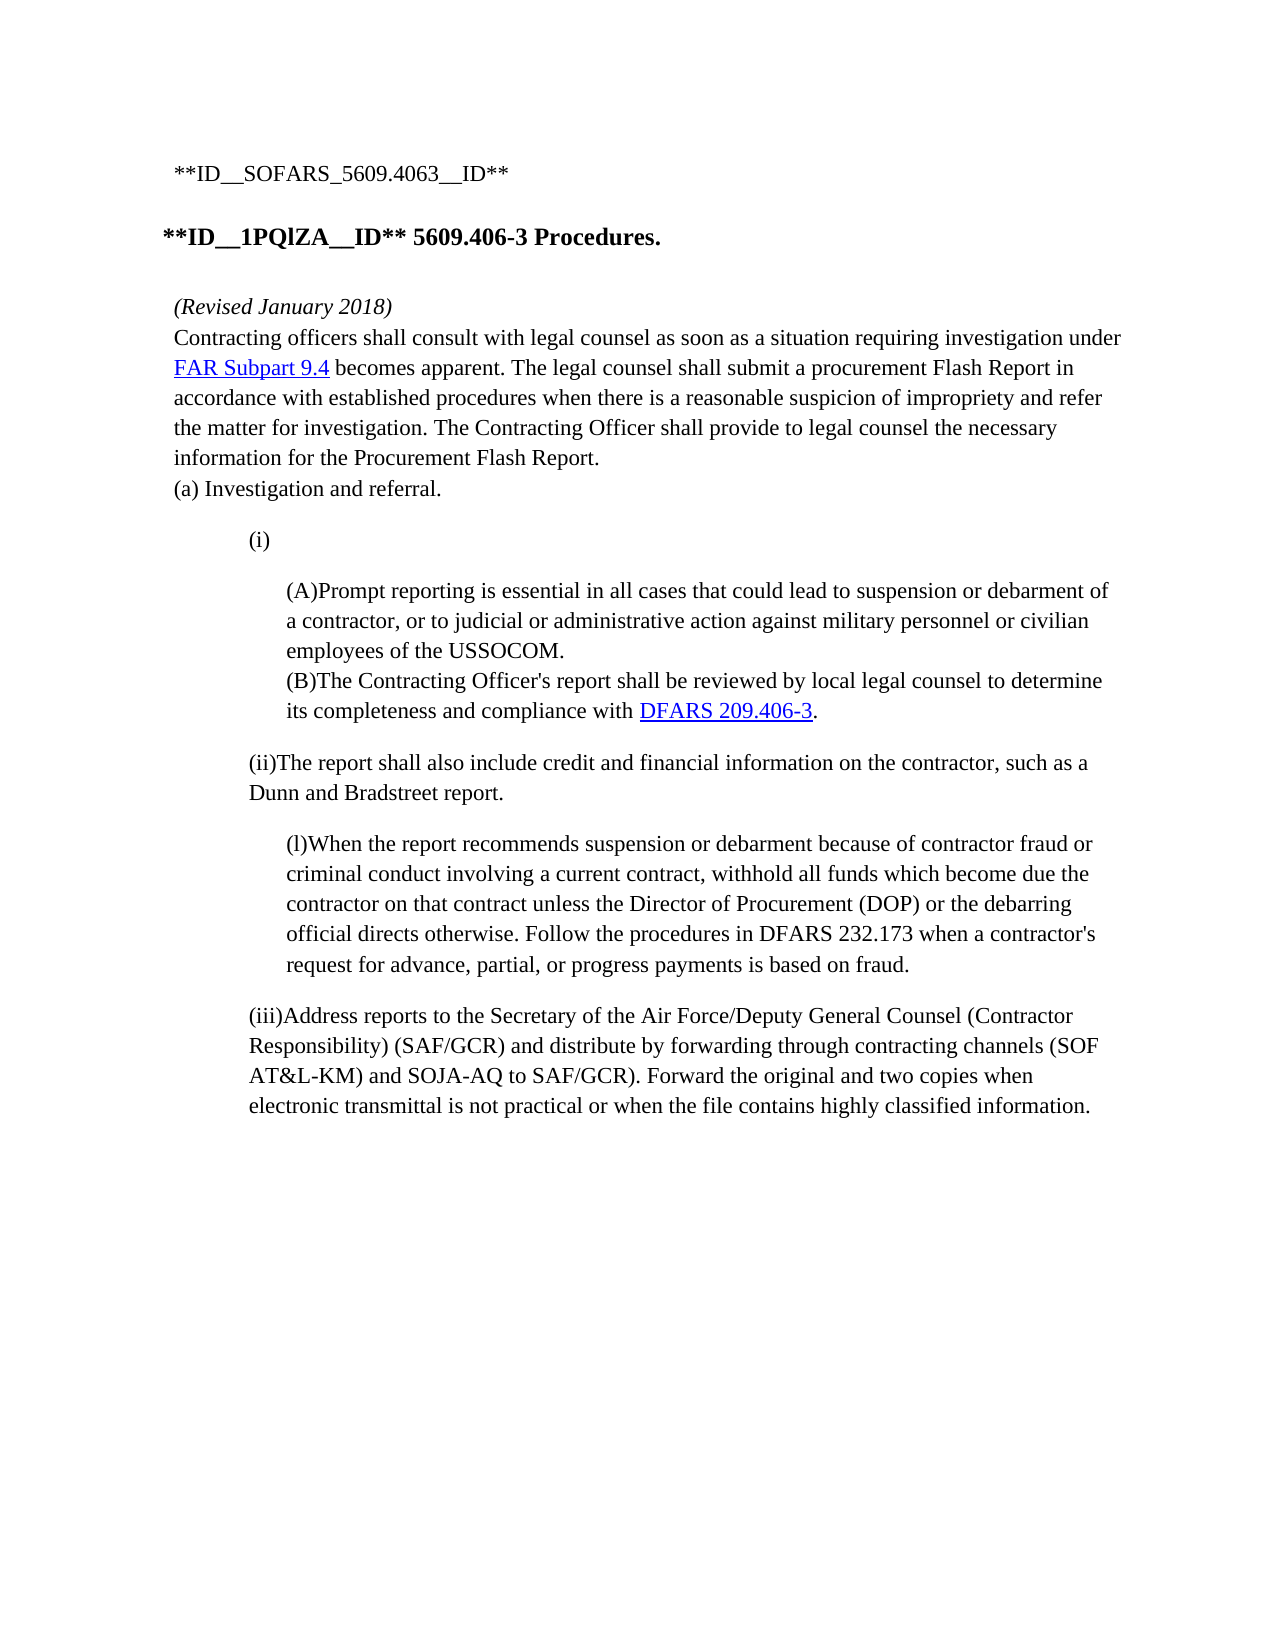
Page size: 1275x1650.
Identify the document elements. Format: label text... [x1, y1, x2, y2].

text Contracting officers shall consult with legal counsel as soon as a situation requiring investigation under FAR Subpart 9.4 becomes apparent. The legal counsel shall submit a procurement Flash Report in accordance with established procedures when there is a reasonable suspicion of impropriety and refer the matter for investigation. The Contracting Officer shall provide to legal counsel the necessary information for the Procurement Flash Report. [163, 313, 1135, 464]
text (i) [238, 515, 1135, 562]
text **ID__SOFARS_5609.4063__ID** [163, 150, 1135, 197]
text (a) Investigation and referral. [163, 464, 1135, 511]
text (B)The Contracting Officer's report shall be reviewed by local legal counsel to determine its completeness and compliance with DFARS 209.406-3. [276, 657, 1135, 734]
subtitle **ID__1PQlZA__ID** 5609.406-3 Procedures. [162, 222, 1125, 251]
text (Revised January 2018) [163, 283, 1135, 313]
text (l)When the report recommends suspension or debarment because of contractor fraud or criminal conduct involving a current contract, withhold all funds which become due the contractor on that contract unless the Director of Procurement (DOP) or the debarring official directs otherwise. Follow the procedures in DFARS 232.173 when a contractor's request for advance, partial, or progress payments is based on fraud. [276, 819, 1135, 987]
text (ii)The report shall also include credit and financial information on the contractor, such as a Dunn and Bradstreet report. [238, 738, 1135, 816]
text (A)Prompt reporting is essential in all cases that could lead to suspension or debarment of a contractor, or to judicial or administrative action against military personnel or civilian employees of the USSOCOM. [276, 566, 1135, 657]
text (iii)Address reports to the Secretary of the Air Force/Deputy General Counsel (Contractor Responsibility) (SAF/GCR) and distribute by forwarding through contracting channels (SOF AT&L-KM) and SOJA-AQ to SAF/GCR). Forward the original and two copies when electronic transmittal is not practical or when the file contains highly classified information. [238, 991, 1135, 1129]
